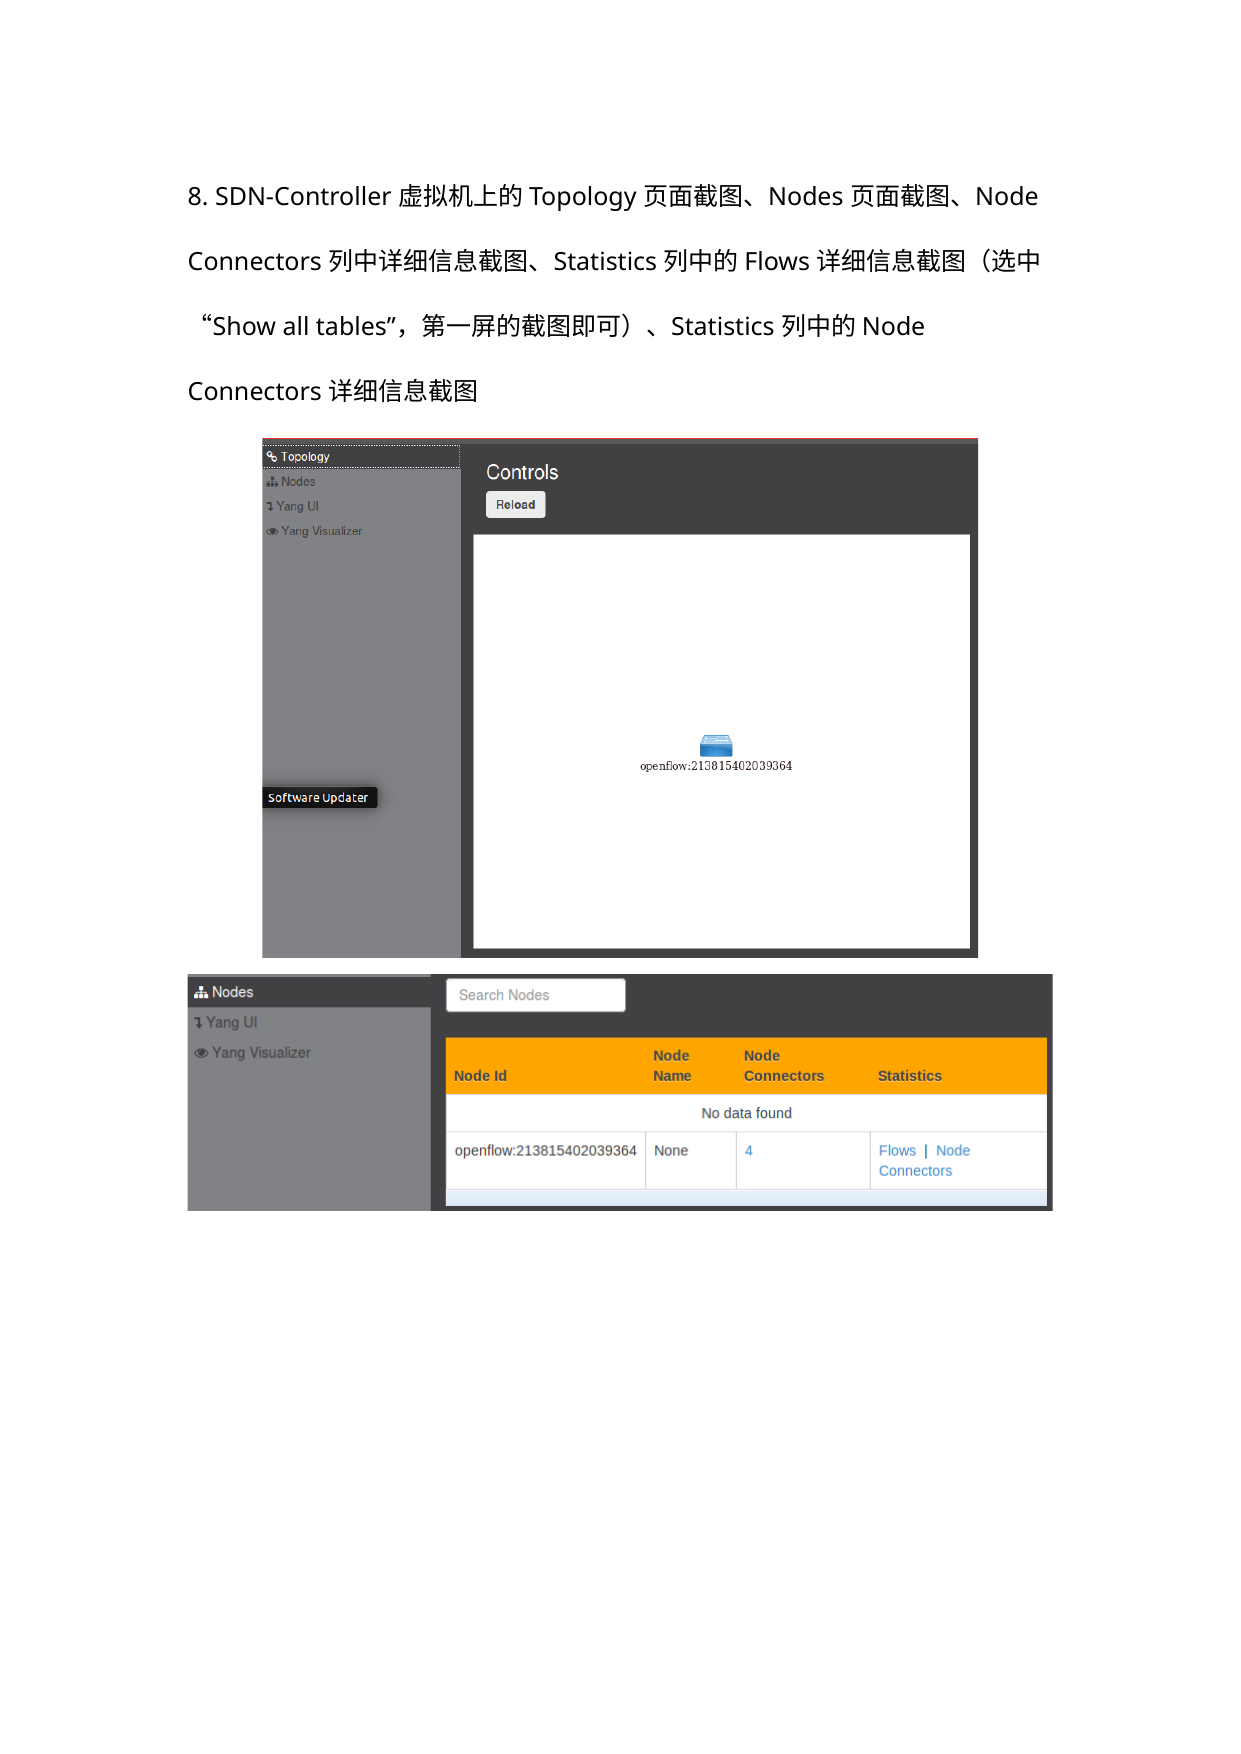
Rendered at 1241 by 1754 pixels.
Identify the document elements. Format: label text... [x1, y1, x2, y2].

picture [187, 974, 1053, 1211]
picture [262, 438, 979, 958]
text 8. SDN-Controller 虚拟机上的 Topology 页面截图、Nodes 页面截图、Node Connectors 列中详细信息截图、Statistics 列中的 Flows 详细信息截图（选中“Show all tables”，第一屏的截图即可）、Statistics 列中的 Node Connectors 详细信息截图 [187, 162, 1053, 422]
